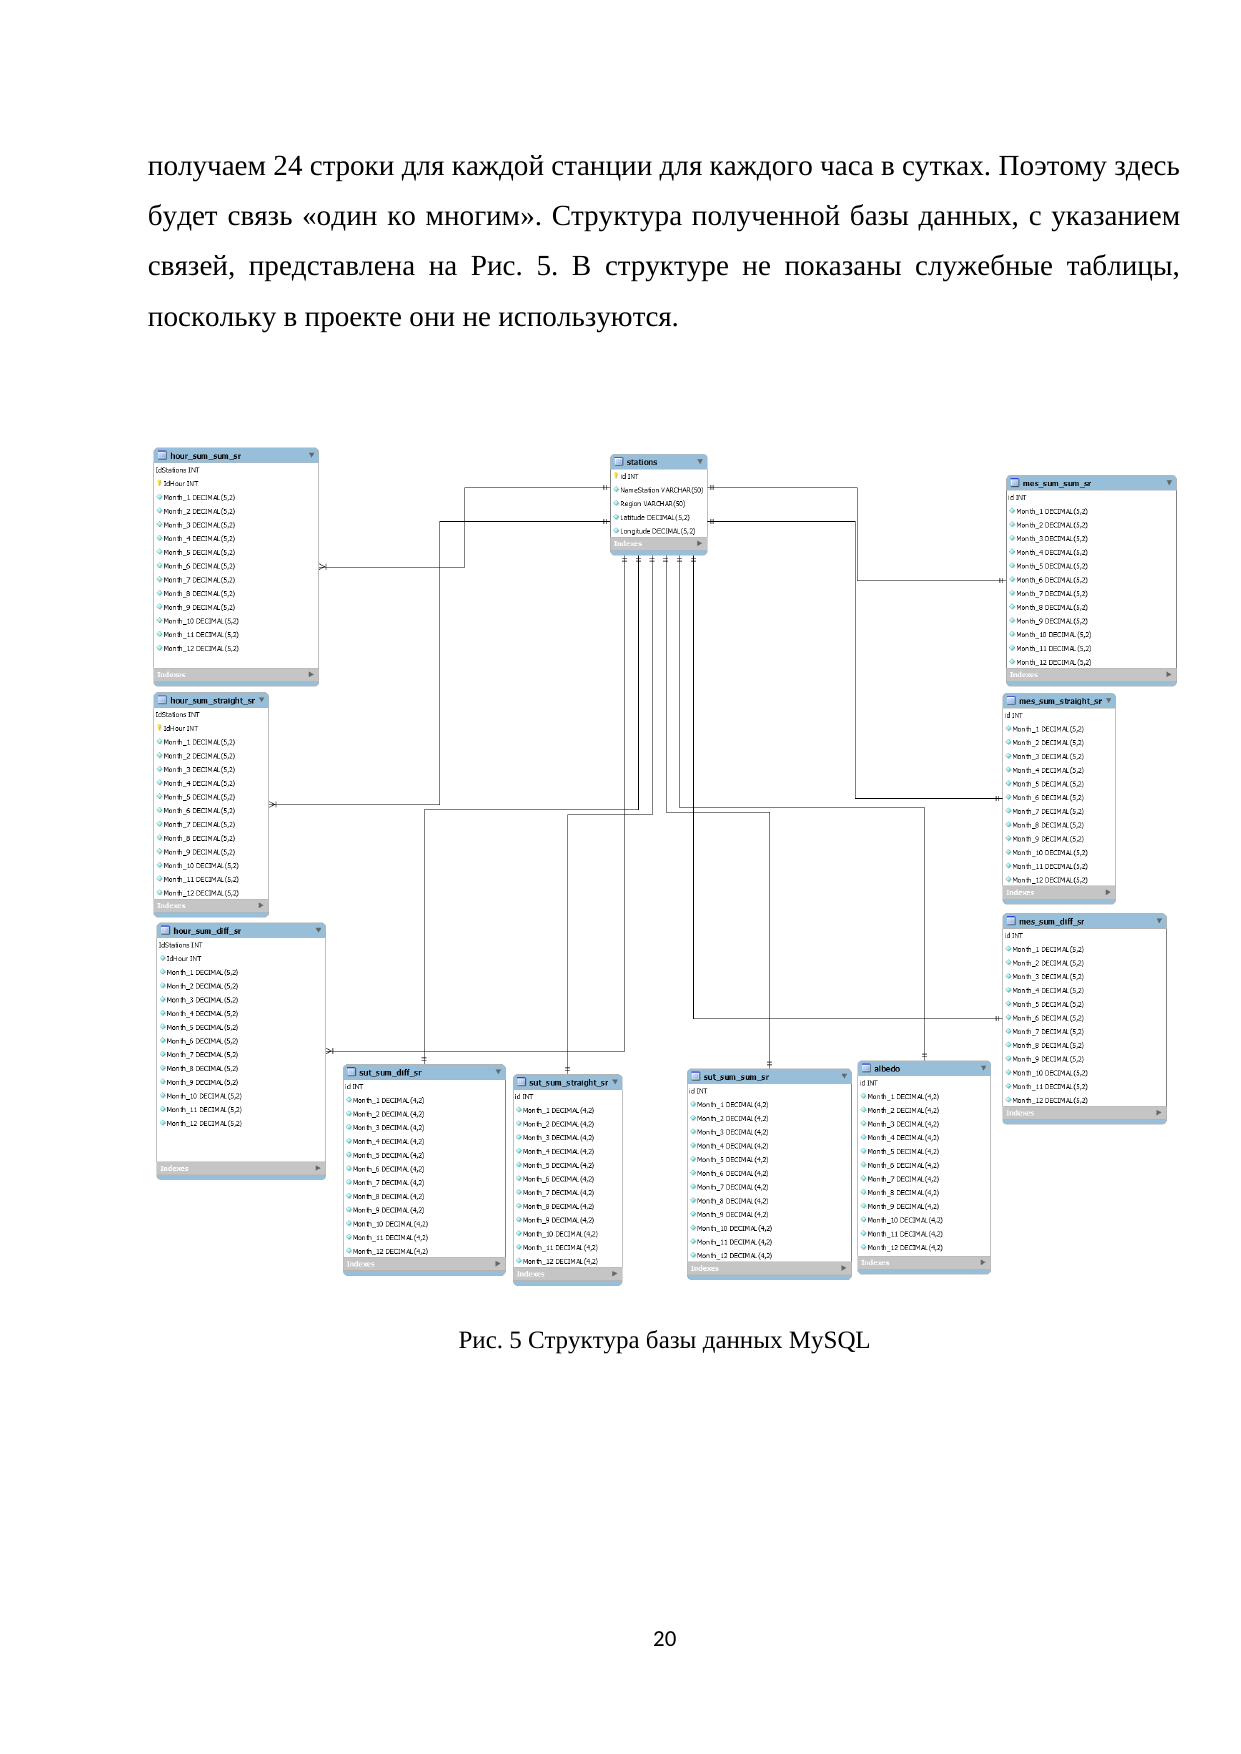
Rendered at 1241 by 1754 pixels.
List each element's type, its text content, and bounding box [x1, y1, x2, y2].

text Рис. 5 Структура базы данных MySQL [148, 1326, 1181, 1354]
picture [147, 441, 1182, 1291]
